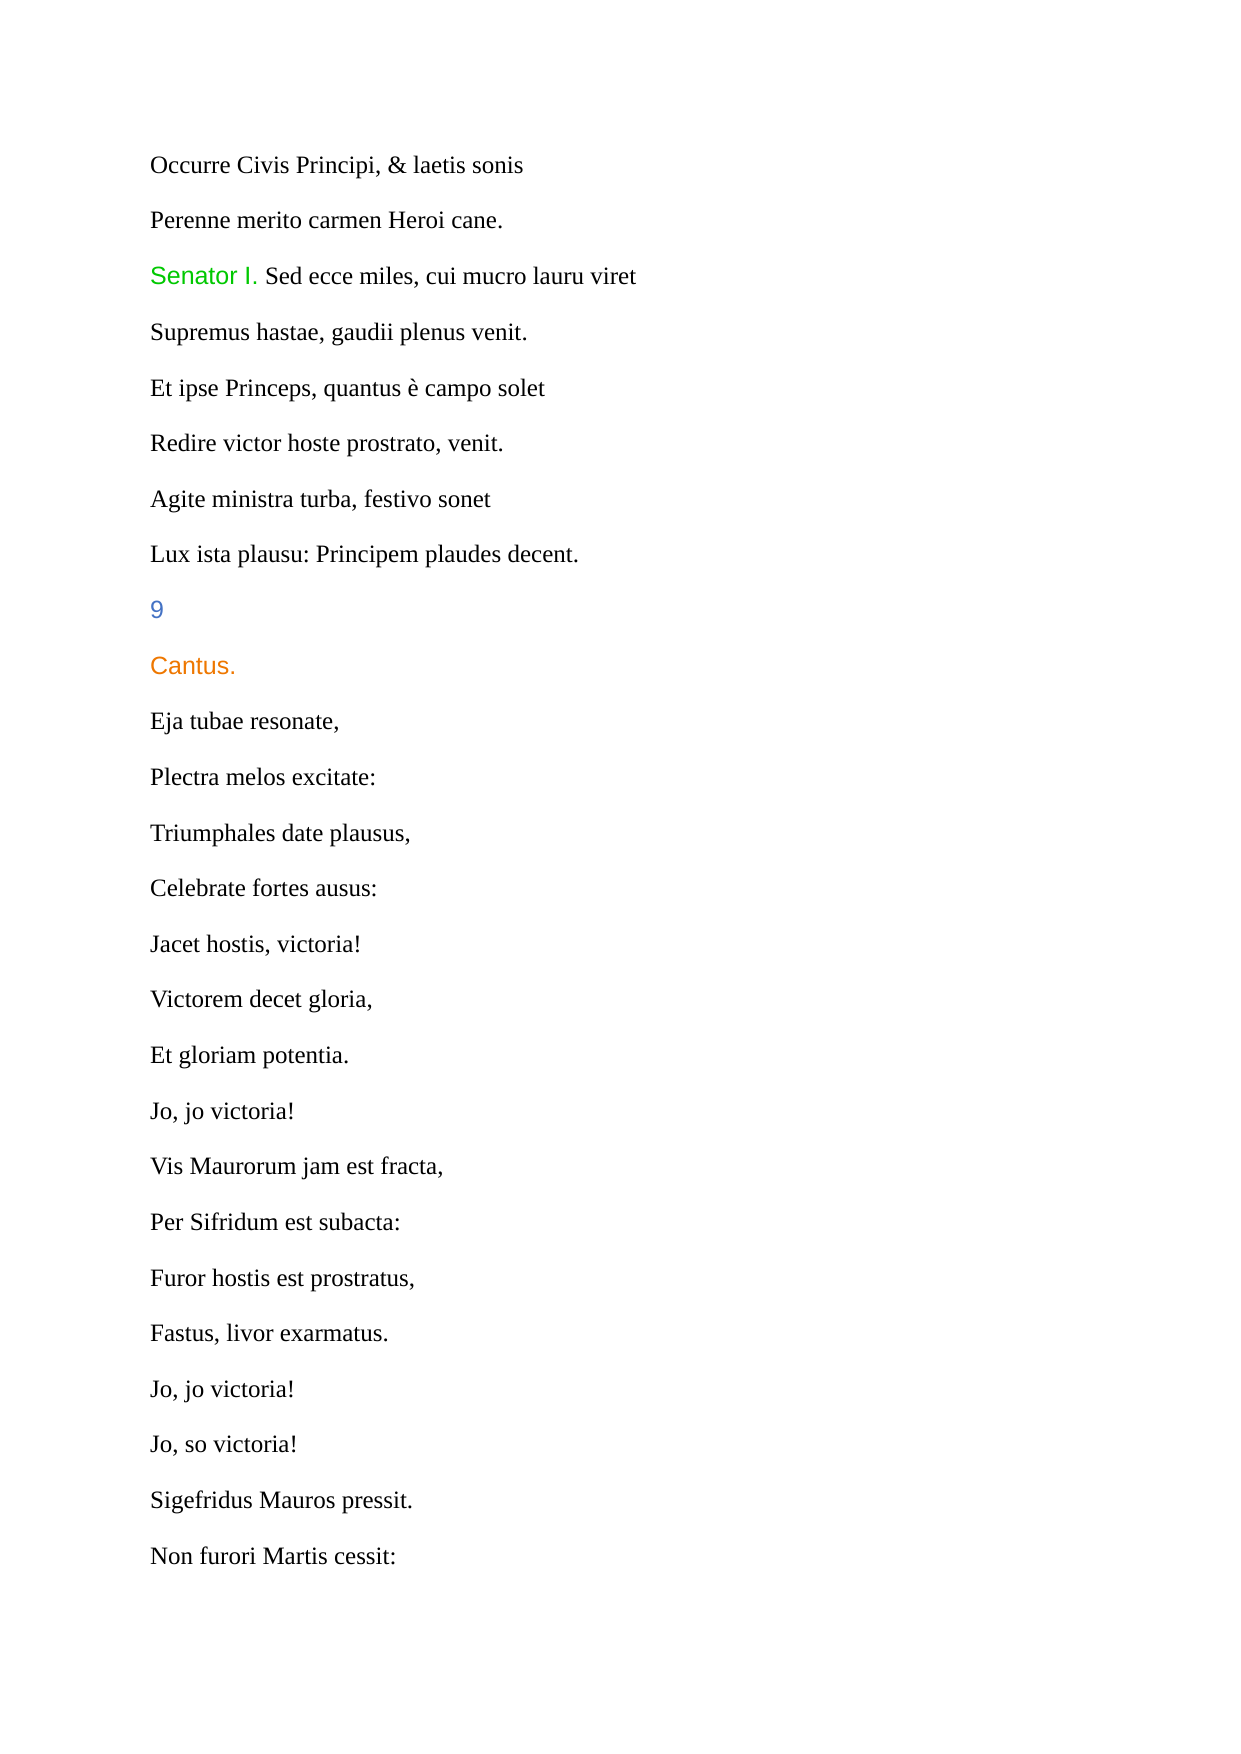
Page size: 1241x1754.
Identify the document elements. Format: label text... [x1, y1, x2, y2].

text Non furori Martis cessit: [150, 1541, 1090, 1569]
text Victorem decet gloria, [150, 984, 1090, 1013]
text Vis Maurorum jam est fracta, [150, 1151, 1090, 1180]
text Celebrate fortes ausus: [150, 873, 1090, 902]
text Jo, jo victoria! [150, 1096, 1090, 1124]
text Agite ministra turba, festivo sonet [150, 484, 1090, 513]
text Cantus. [150, 651, 1090, 679]
text Redire victor hoste prostrato, venit. [150, 428, 1090, 457]
text Fastus, livor exarmatus. [150, 1318, 1090, 1347]
text Supremus hastae, gaudii plenus venit. [150, 317, 1090, 346]
text 9 [150, 595, 1090, 624]
text Sigefridus Mauros pressit. [150, 1485, 1090, 1514]
text Et ipse Princeps, quantus è campo solet [150, 373, 1090, 401]
text Plectra melos excitate: [150, 762, 1090, 791]
text Perenne merito carmen Heroi cane. [150, 206, 1090, 234]
text Occurre Civis Principi, & laetis sonis [150, 150, 1090, 179]
text Et gloriam potentia. [150, 1040, 1090, 1069]
text Lux ista plausu: Principem plaudes decent. [150, 539, 1090, 568]
text Per Sifridum est subacta: [150, 1207, 1090, 1236]
text Jacet hostis, victoria! [150, 929, 1090, 958]
text Triumphales date plausus, [150, 818, 1090, 846]
text Jo, jo victoria! [150, 1374, 1090, 1403]
text Jo, so victoria! [150, 1429, 1090, 1458]
text Eja tubae resonate, [150, 706, 1090, 735]
text Furor hostis est prostratus, [150, 1263, 1090, 1291]
text Senator I. Sed ecce miles, cui mucro lauru viret [150, 261, 1090, 290]
